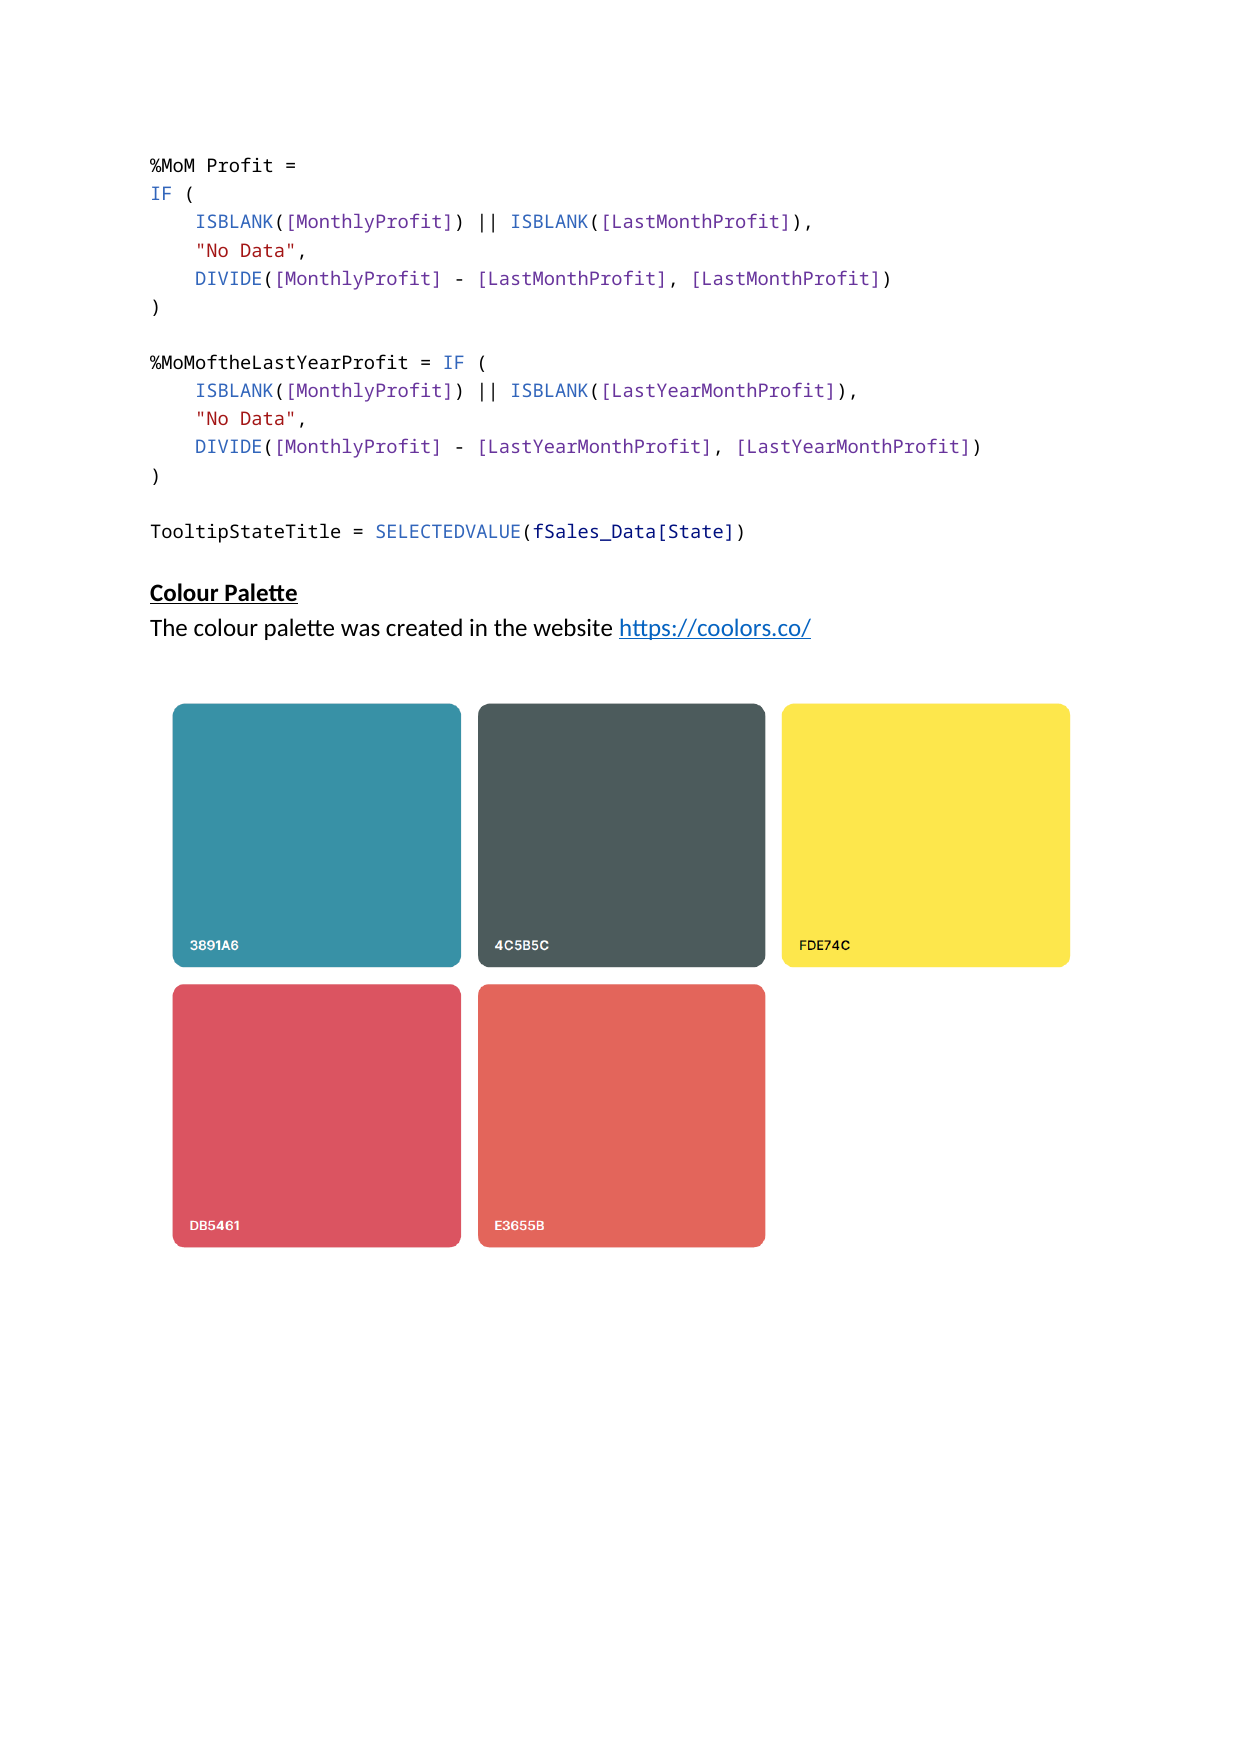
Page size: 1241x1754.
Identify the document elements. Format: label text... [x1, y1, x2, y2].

text "No Data", [150, 234, 1090, 262]
text ISBLANK([MonthlyProfit]) || ISBLANK([LastYearMonthProfit]), [150, 375, 1090, 403]
text ) [150, 291, 1090, 319]
text TooltipStateTitle = SELECTEDVALUE(fSales_Data[State]) [150, 516, 1090, 544]
text Colour Palette [150, 577, 1090, 607]
text "No Data", [150, 403, 1090, 431]
text The colour palette was created in the website https://coolors.co/ [150, 612, 1090, 642]
text IF ( [150, 178, 1090, 206]
text %MoM Profit = [150, 150, 1090, 178]
picture [150, 681, 1091, 1257]
text ) [150, 459, 1090, 487]
text %MoMoftheLastYearProfit = IF ( [150, 347, 1090, 375]
text ISBLANK([MonthlyProfit]) || ISBLANK([LastMonthProfit]), [150, 206, 1090, 234]
text DIVIDE([MonthlyProfit] - [LastYearMonthProfit], [LastYearMonthProfit]) [150, 431, 1090, 459]
text DIVIDE([MonthlyProfit] - [LastMonthProfit], [LastMonthProfit]) [150, 262, 1090, 291]
